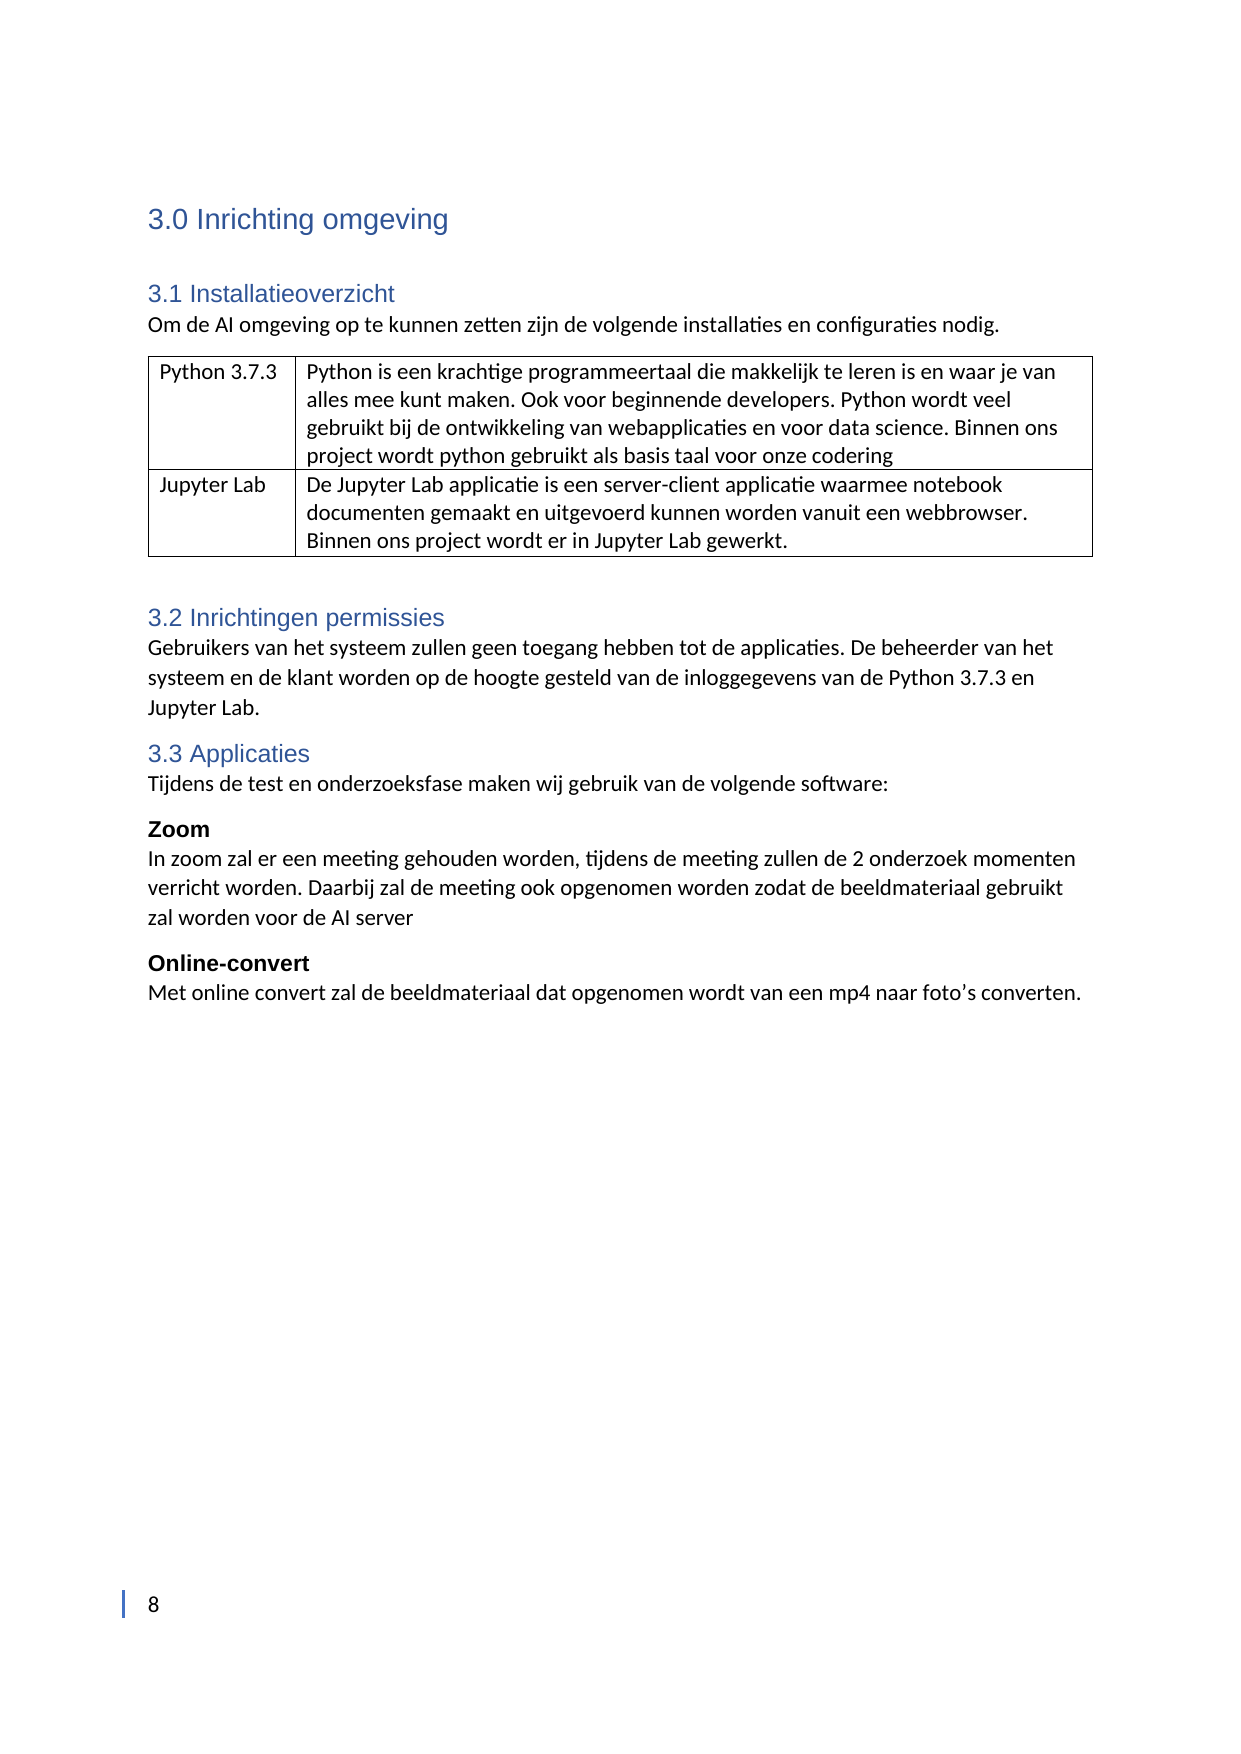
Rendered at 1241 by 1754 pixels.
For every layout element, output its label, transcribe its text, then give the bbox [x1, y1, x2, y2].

table_header Python 3.7.3 [149, 357, 295, 469]
text Zoom In zoom zal er een meeting gehouden worden, tijdens de meeting zullen de 2 onderzoek momenten verricht worden. Daarbij zal de meeting ook opgenomen worden zodat de beeldmateriaal gebruikt zal worden voor de AI server [148, 816, 1093, 931]
text Online-convert Met online convert zal de beeldmateriaal dat opgenomen wordt van een mp4 naar foto’s converten. [148, 949, 1093, 1006]
text Gebruikers van het systeem zullen geen toegang hebben tot de applicaties. De beheerder van het systeem en de klant worden op de hoogte gesteld van de inloggegevens van de Python 3.7.3 en Jupyter Lab. [148, 633, 1093, 721]
table_cell Jupyter Lab [149, 470, 295, 556]
subtitle 3.3 Applicaties [148, 739, 1093, 768]
text Tijdens de test en onderzoeksfase maken wij gebruik van de volgende software: [148, 769, 1093, 797]
table_header Python is een krachtige programmeertaal die makkelijk te leren is en waar je van alles mee kunt maken. Ook voor beginnende developers. Python wordt veel gebruikt bij de ontwikkeling van webapplicaties en voor data science. Binnen ons project wordt python gebruikt als basis taal voor onze codering [296, 357, 1092, 469]
subtitle 3.2 Inrichtingen permissies [148, 603, 1093, 632]
subtitle 3.1 Installatieoverzicht [148, 279, 1093, 308]
text Om de AI omgeving op te kunnen zetten zijn de volgende installaties en configuraties nodig. [148, 310, 1093, 338]
subtitle 3.0 Inrichting omgeving [148, 202, 1093, 236]
table_cell De Jupyter Lab applicatie is een server-client applicatie waarmee notebook documenten gemaakt en uitgevoerd kunnen worden vanuit een webbrowser. Binnen ons project wordt er in Jupyter Lab gewerkt. [296, 470, 1092, 556]
